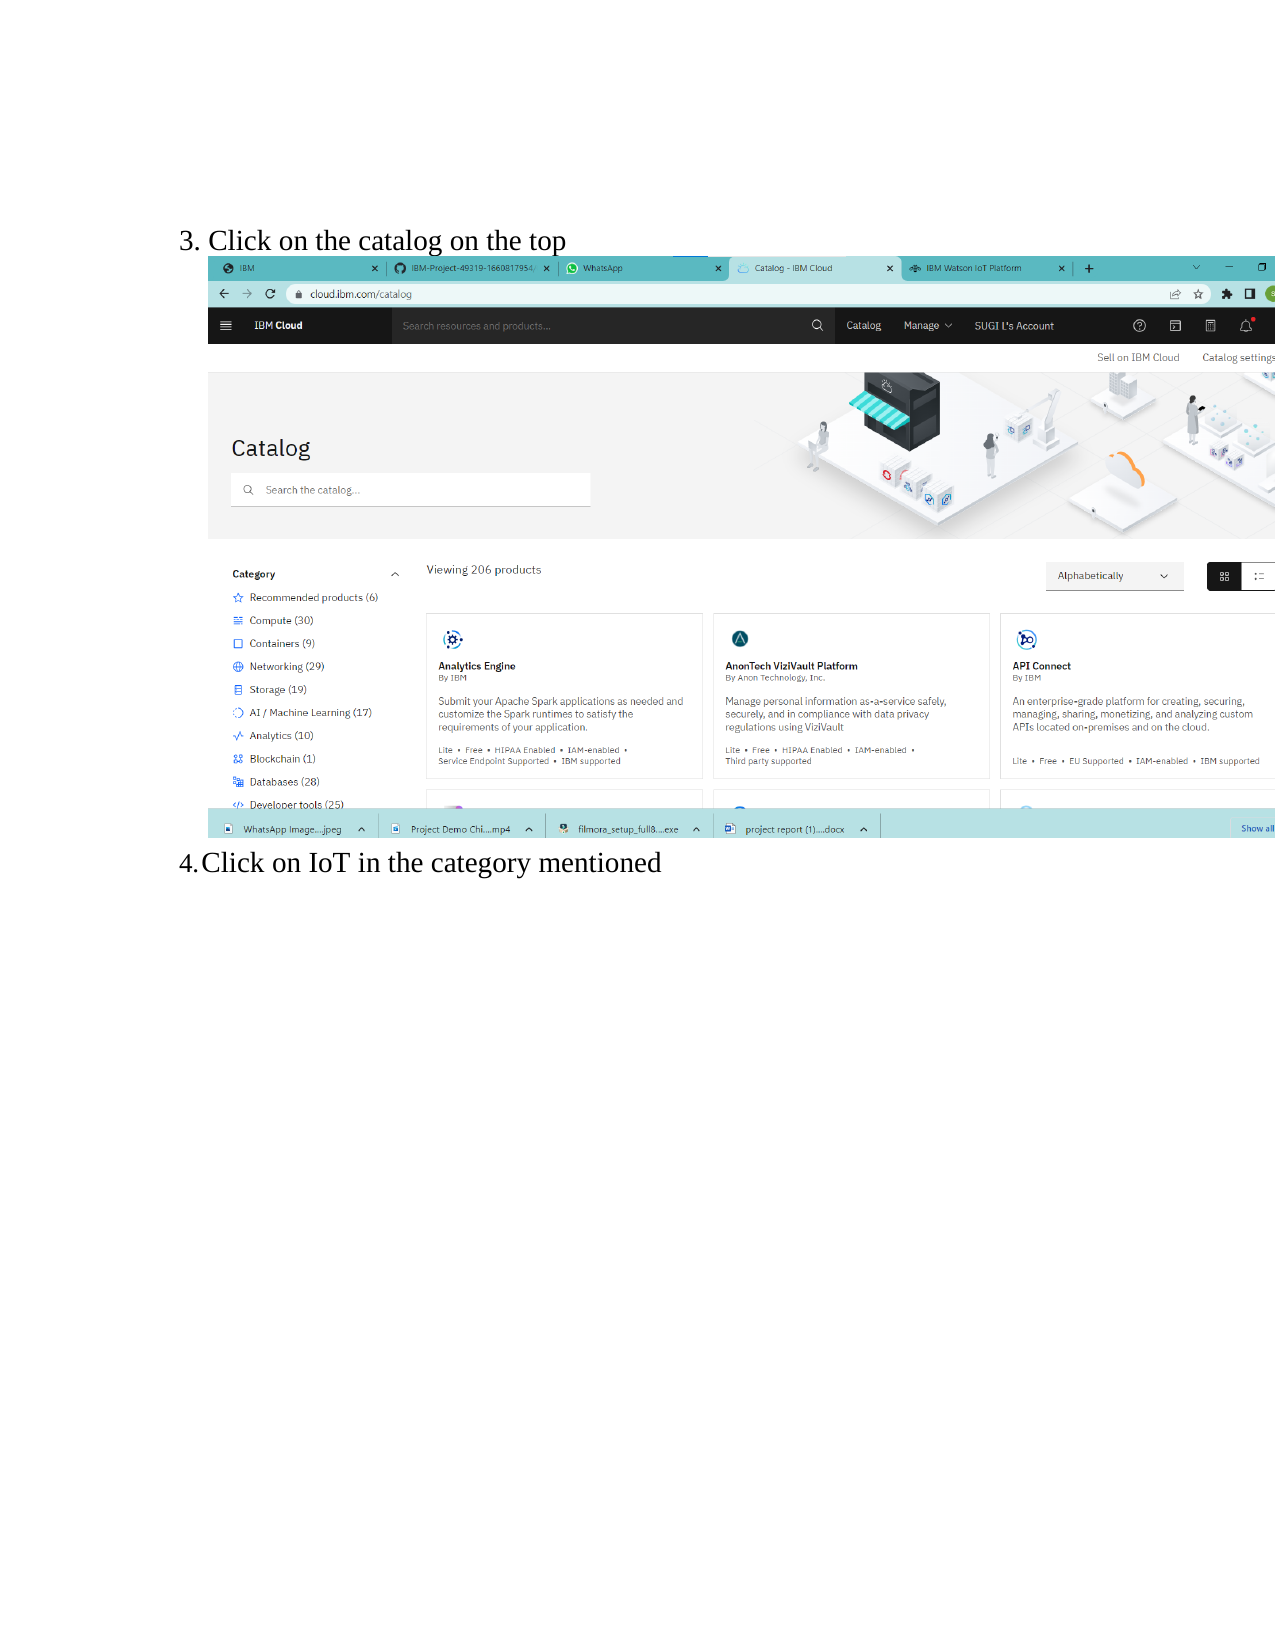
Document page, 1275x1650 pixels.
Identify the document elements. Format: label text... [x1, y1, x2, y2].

picture [208, 256, 1275, 838]
list Click on IoT in the category mentioned [179, 845, 1212, 878]
